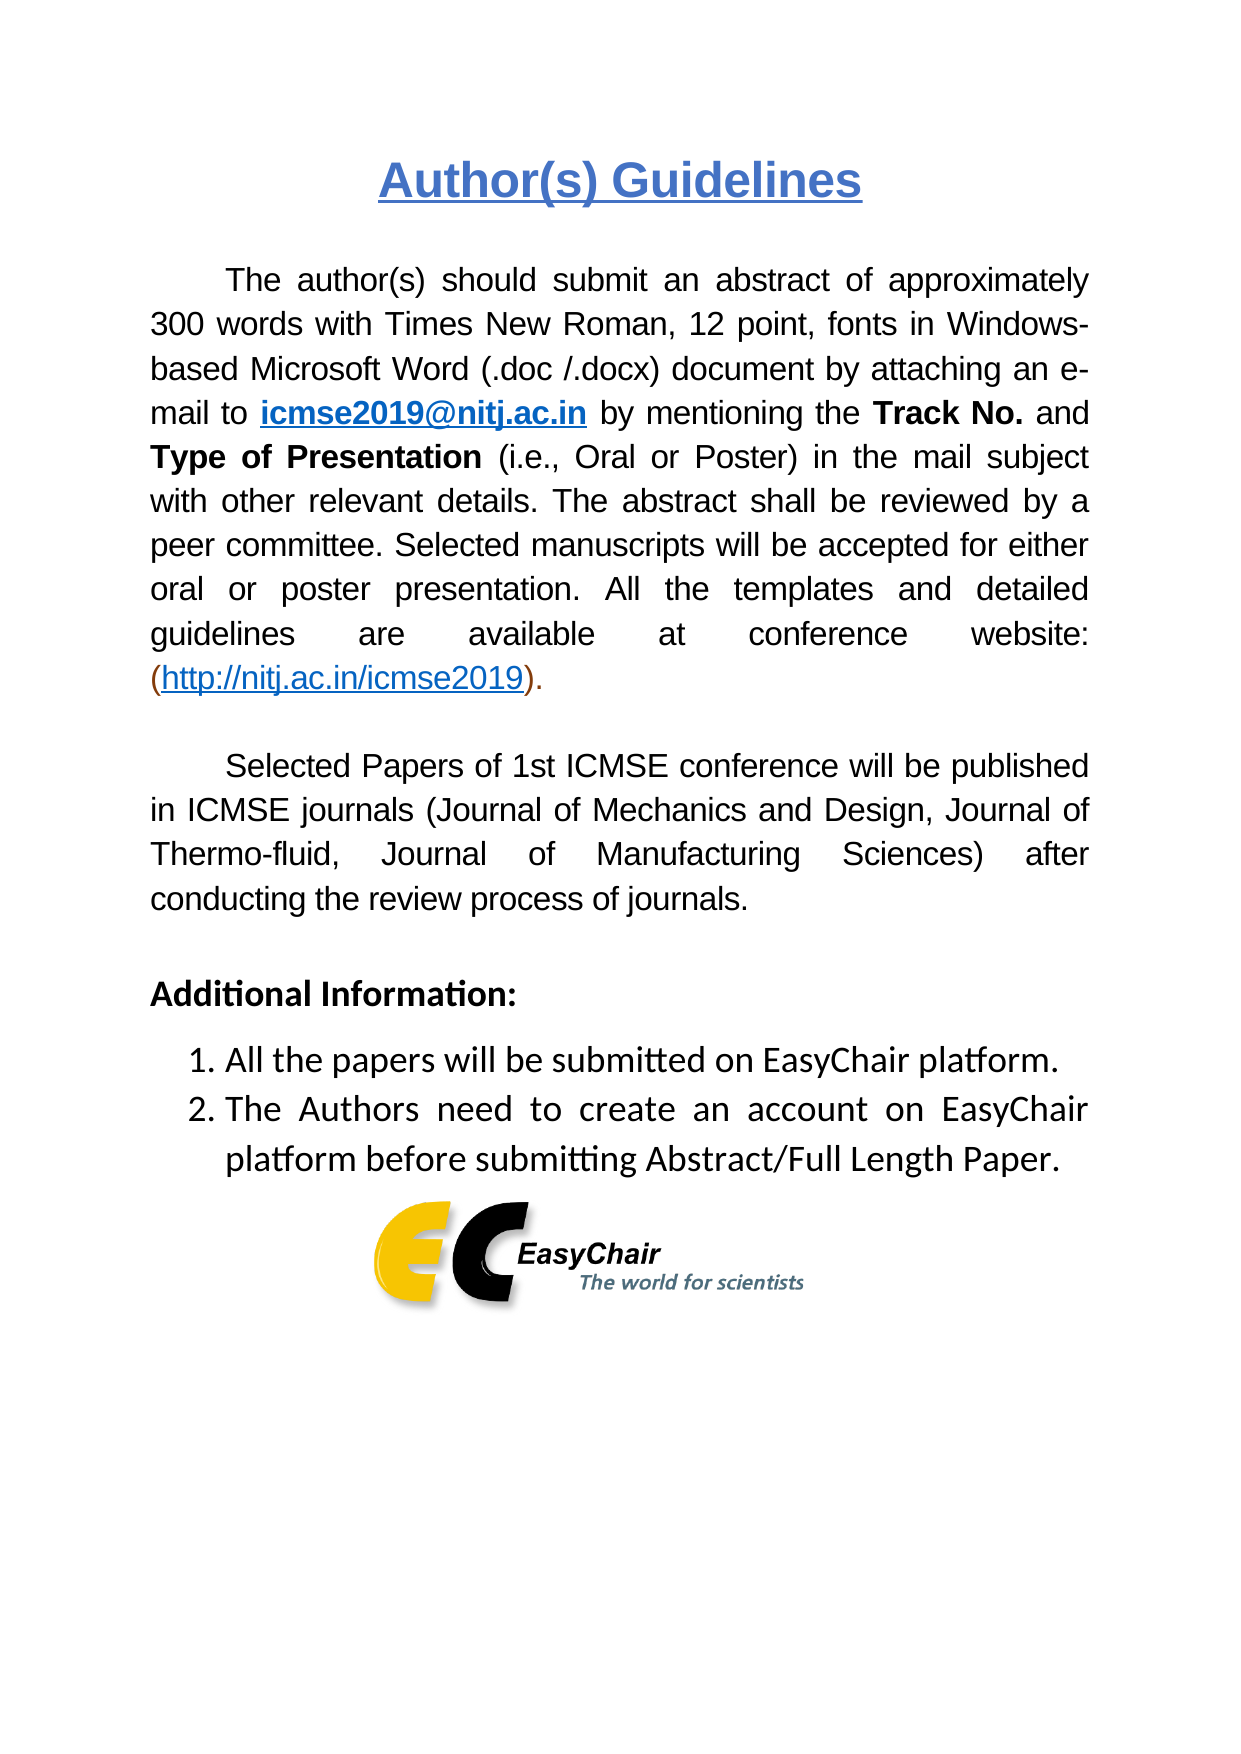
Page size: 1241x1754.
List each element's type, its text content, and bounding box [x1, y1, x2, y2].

text Additional Information: [150, 969, 1090, 1015]
picture [371, 1200, 804, 1316]
list All the papers will be submitted on EasyChair platform. [187, 1036, 1090, 1082]
text The author(s) should submit an abstract of approximately 300 words with Times New Roman, 12 point, fonts in Windows-based Microsoft Word (.doc /.docx) document by attaching an e-mail to icmse2019@nitj.ac.in by mentioning the Track No. and Type of Presentation (i.e., Oral or Poster) in the mail subject with other relevant details. The abstract shall be reviewed by a peer committee. Selected manuscripts will be accepted for either oral or poster presentation. All the templates and detailed guidelines are available at conference website: (http://nitj.ac.in/icmse2019). [150, 260, 1090, 696]
list The Authors need to create an account on EasyChair platform before submitting Abstract/Full Length Paper. [187, 1085, 1090, 1181]
text Author(s) Guidelines [150, 150, 1090, 207]
text Selected Papers of 1st ICMSE conference will be published in ICMSE journals (Journal of Mechanics and Design, Journal of Thermo-fluid, Journal of Manufacturing Sciences) after conducting the review process of journals. [150, 746, 1090, 917]
